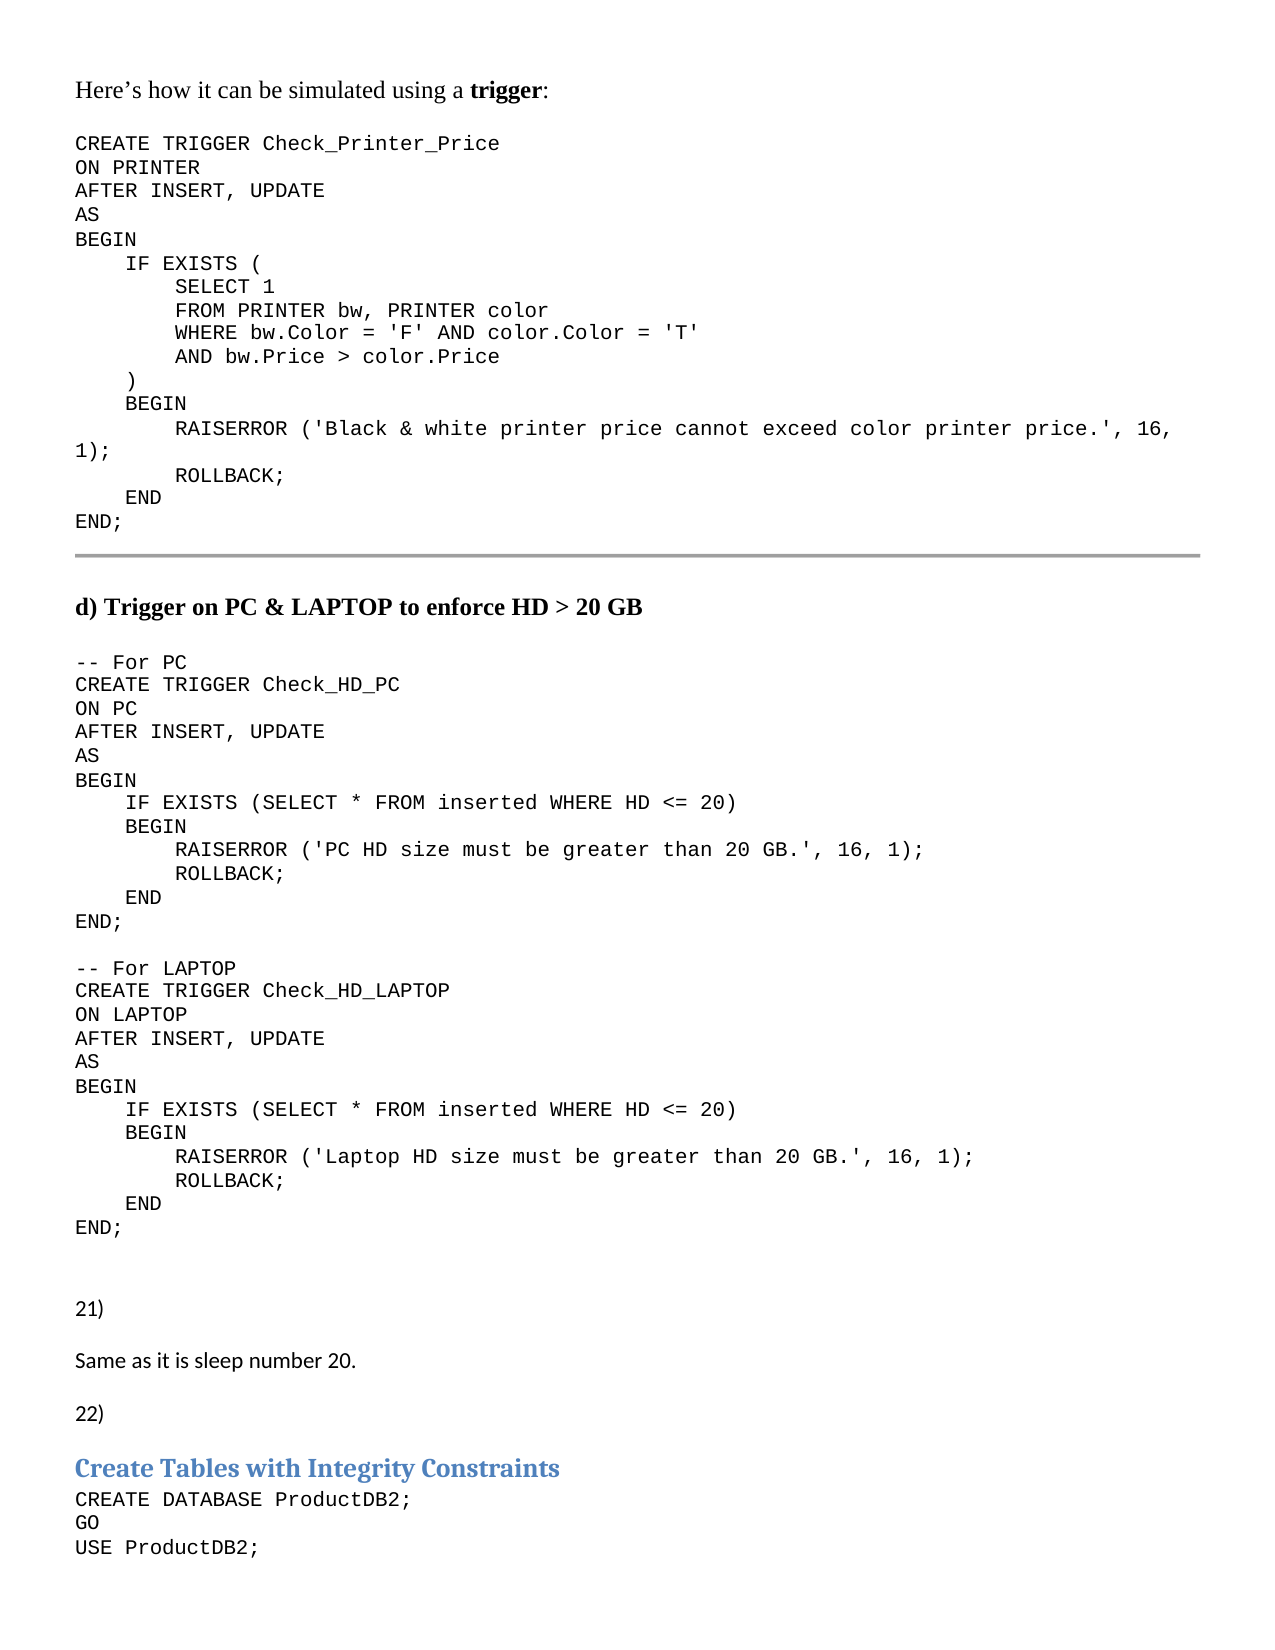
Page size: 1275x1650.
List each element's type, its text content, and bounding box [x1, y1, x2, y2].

text 1); [75, 440, 112, 463]
text SELECT 1 [175, 275, 1237, 298]
text BEGIN [75, 228, 1237, 251]
text AFTER INSERT, UPDATE AS [75, 721, 342, 769]
text ) BEGIN [125, 370, 189, 417]
text BEGIN [75, 769, 1237, 792]
text END END; [75, 887, 163, 934]
text WHERE bw.Color = 'F' AND color.Color = 'T' AND bw.Price > color.Price [175, 322, 731, 369]
text FROM PRINTER bw, PRINTER color [175, 298, 1237, 322]
text AFTER INSERT, UPDATE AS [75, 1028, 342, 1075]
text -- For PC [75, 651, 1237, 674]
text -- For LAPTOP [75, 957, 1237, 981]
text AFTER INSERT, UPDATE AS [75, 180, 342, 228]
text IF EXISTS (SELECT * FROM inserted WHERE HD <= 20) BEGIN [125, 792, 793, 839]
text CREATE DATABASE ProductDB2; GO [75, 1489, 418, 1536]
subtitle Here’s how it can be simulated using a trigger: [75, 75, 1237, 103]
text CREATE TRIGGER Check_HD_LAPTOP ON LAPTOP [75, 981, 467, 1028]
text RAISERROR ('PC HD size must be greater than 20 GB.', 16, 1); ROLLBACK; [175, 839, 1029, 887]
text RAISERROR ('Black & white printer price cannot exceed color printer price.', 16, [175, 417, 1237, 440]
text CREATE TRIGGER Check_HD_PC ON PC [75, 674, 418, 721]
text Same as it is sleep number 20. 22) [75, 1347, 363, 1427]
text IF EXISTS (SELECT * FROM inserted WHERE HD <= 20) BEGIN [125, 1099, 793, 1146]
text BEGIN [75, 1075, 1237, 1099]
text IF EXISTS ( [125, 251, 1237, 275]
text RAISERROR ('Laptop HD size must be greater than 20 GB.', 16, 1); ROLLBACK; [175, 1146, 1029, 1193]
text END END; [75, 487, 163, 534]
text USE ProductDB2; [75, 1536, 1237, 1559]
subtitle Create Tables with Integrity Constraints [75, 1452, 1237, 1483]
text END END; [75, 1193, 163, 1241]
text 21) [75, 1294, 1237, 1322]
text CREATE TRIGGER Check_Printer_Price ON PRINTER [75, 133, 505, 180]
subtitle Trigger on PC & LAPTOP to enforce HD > 20 GB [75, 592, 1237, 621]
text ROLLBACK; [175, 464, 1237, 487]
